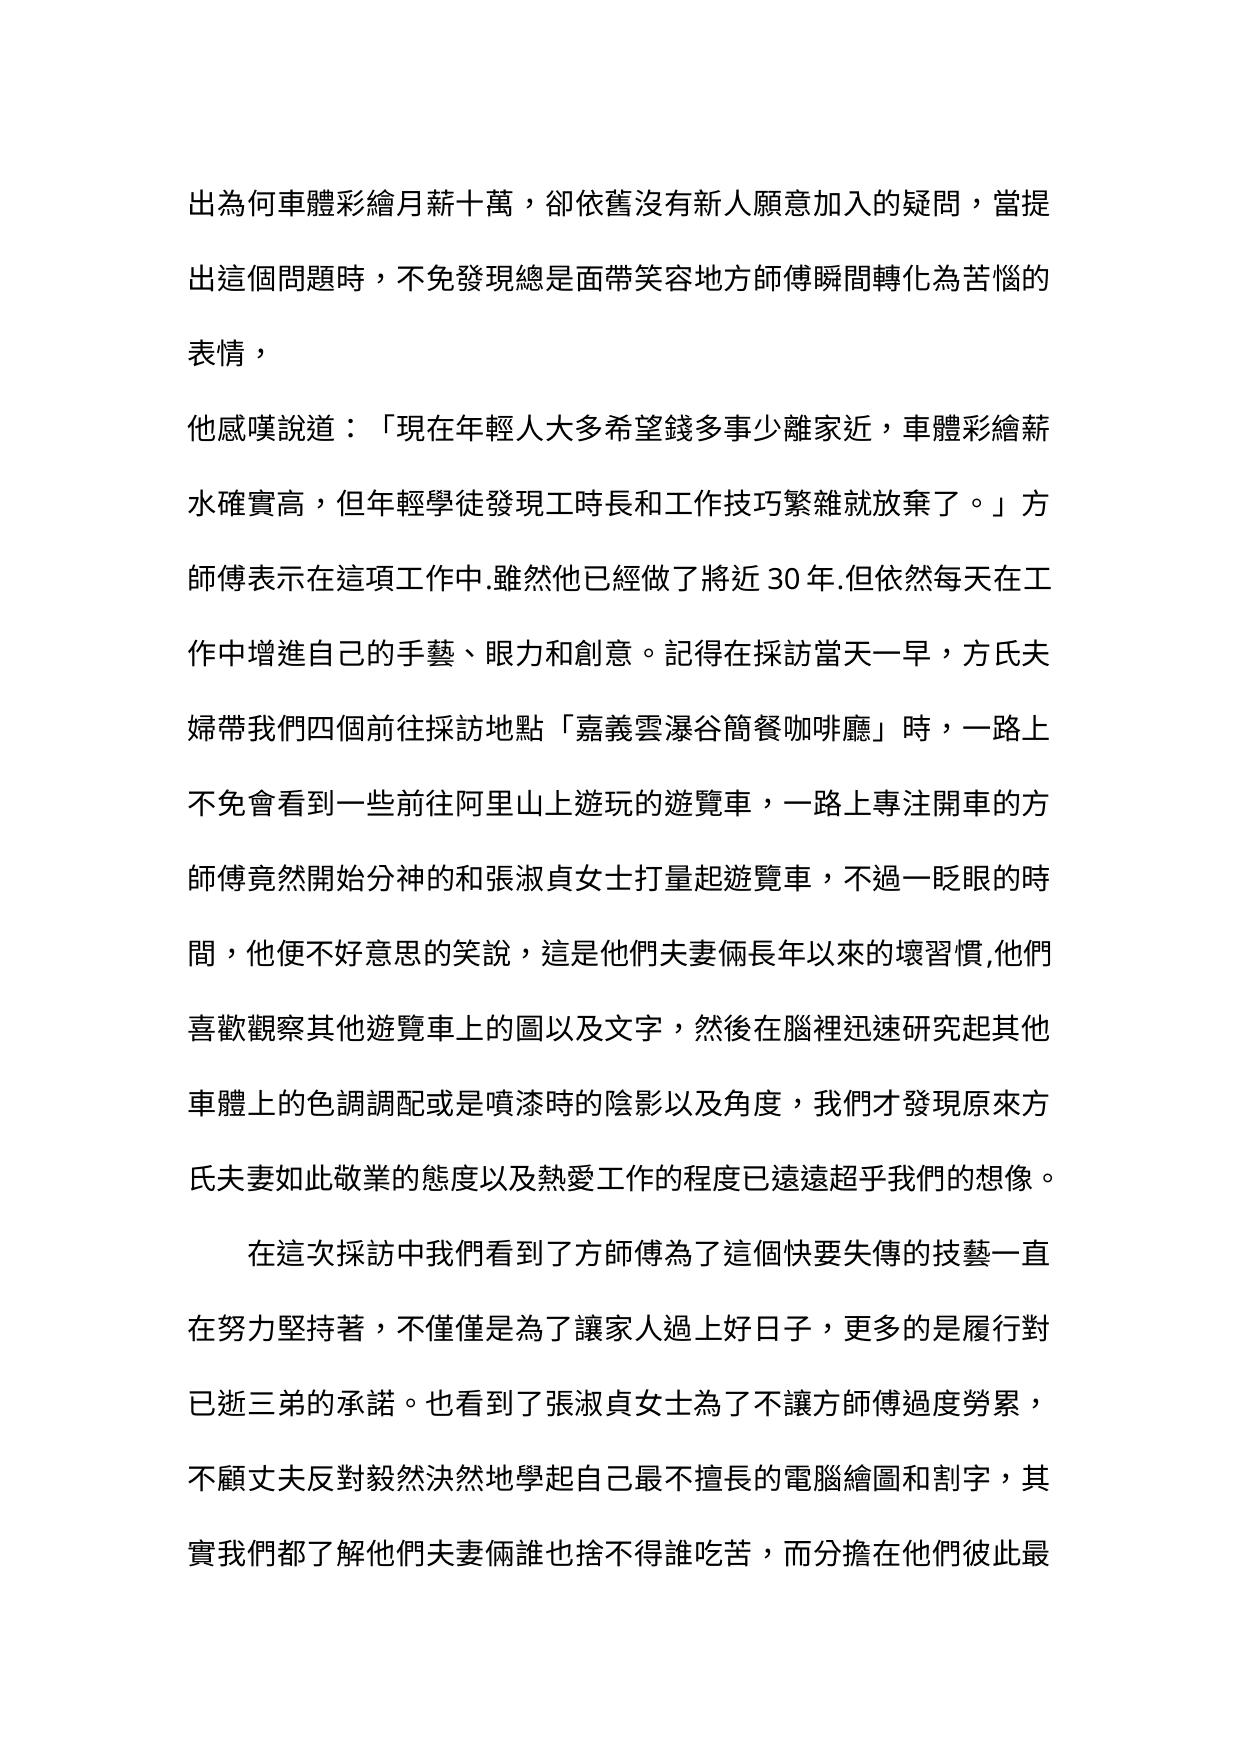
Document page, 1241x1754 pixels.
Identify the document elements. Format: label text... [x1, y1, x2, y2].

text 他感嘆說道：「現在年輕人大多希望錢多事少離家近，車體彩繪薪水確實高，但年輕學徒發現工時長和工作技巧繁雜就放棄了。」方師傅表示在這項工作中.雖然他已經做了將近30年.但依然每天在工作中增進自己的手藝、眼力和創意。記得在採訪當天一早，方氏夫婦帶我們四個前往採訪地點「嘉義雲瀑谷簡餐咖啡廳」時，一路上不免會看到一些前往阿里山上遊玩的遊覽車，一路上專注開車的方師傅竟然開始分神的和張淑貞女士打量起遊覽車，不過一眨眼的時間，他便不好意思的笑說，這是他們夫妻倆長年以來的壞習慣,他們喜歡觀察其他遊覽車上的圖以及文字，然後在腦裡迅速研究起其他車體上的色調調配或是噴漆時的陰影以及角度，我們才發現原來方氏夫妻如此敬業的態度以及熱愛工作的程度已遠遠超乎我們的想像。 [187, 389, 1053, 1214]
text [187, 1214, 1053, 1589]
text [187, 164, 1053, 389]
